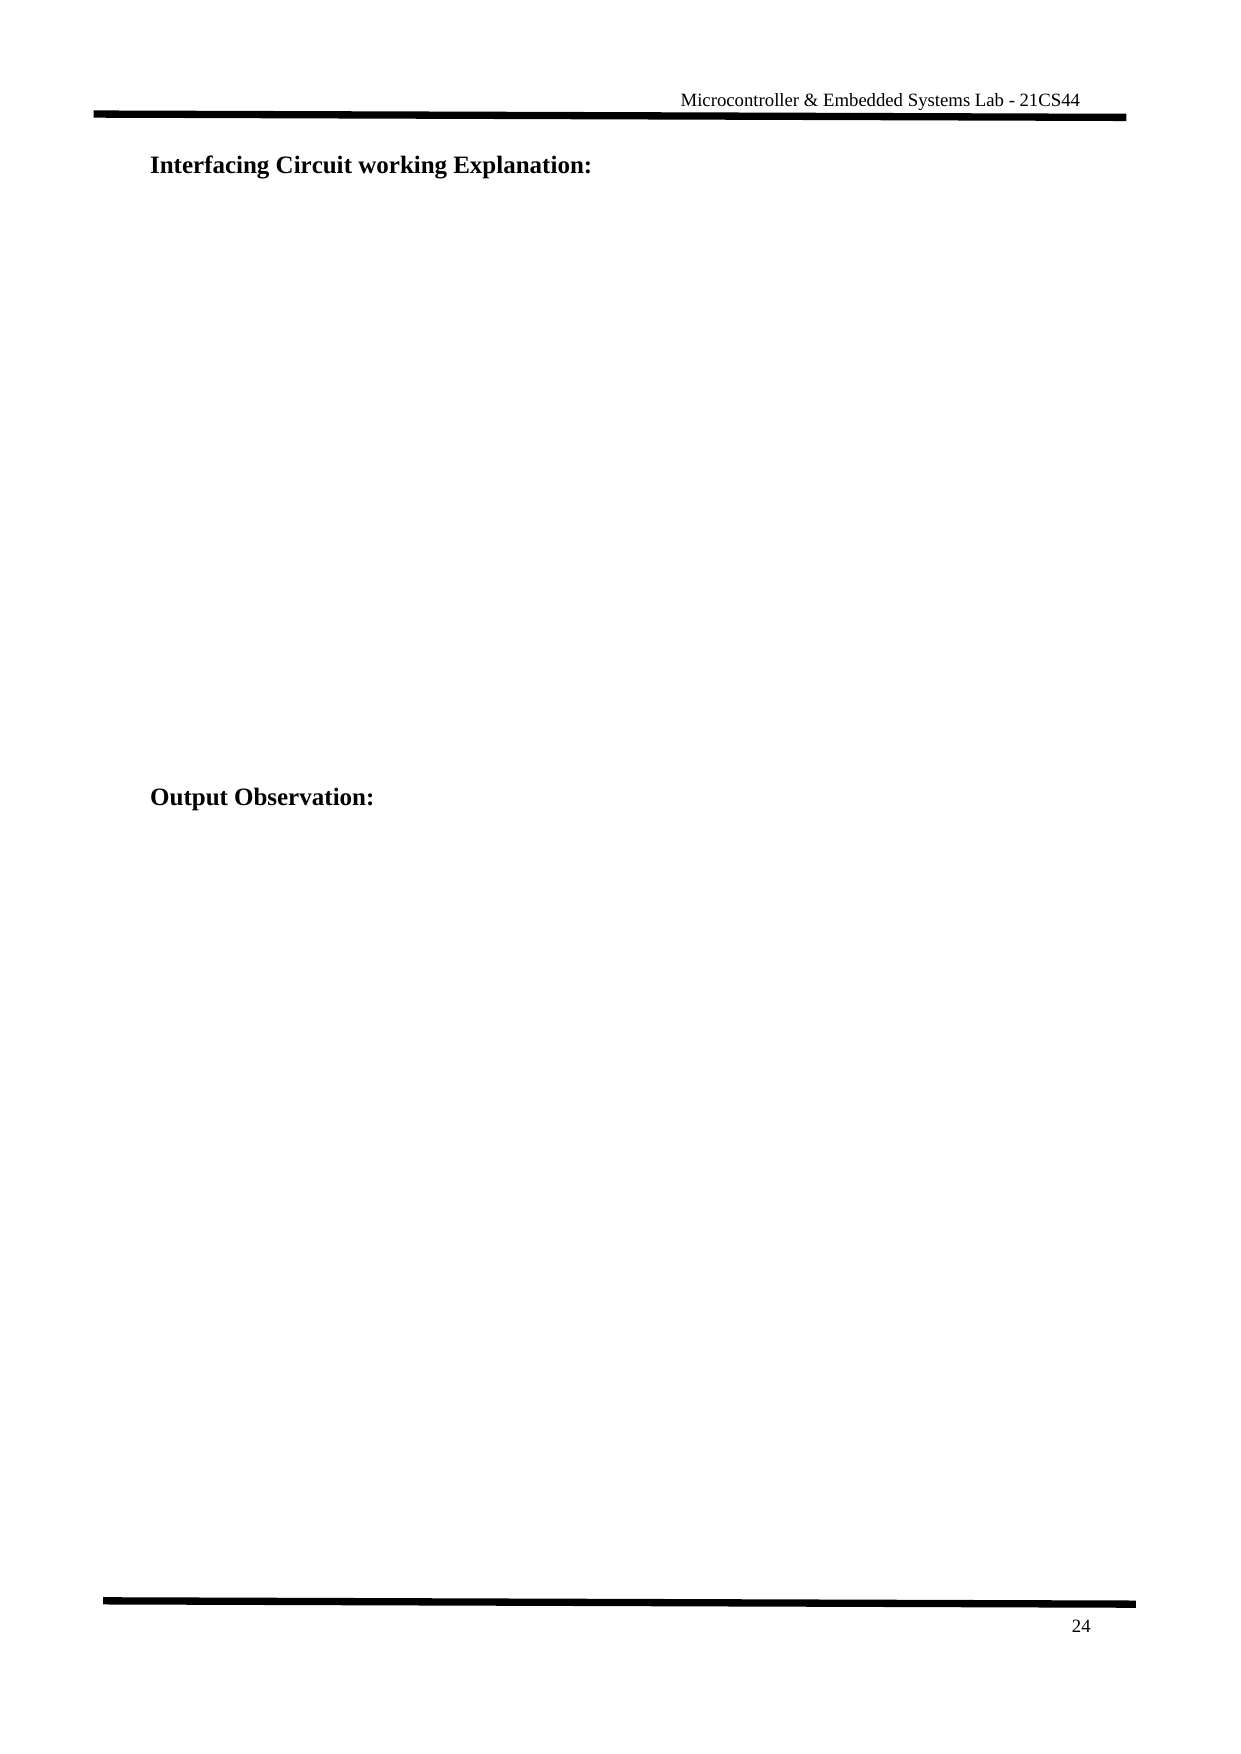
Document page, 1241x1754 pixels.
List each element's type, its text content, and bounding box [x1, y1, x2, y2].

text Output Observation: [150, 782, 1090, 811]
text Interfacing Circuit working Explanation: [150, 150, 1090, 179]
